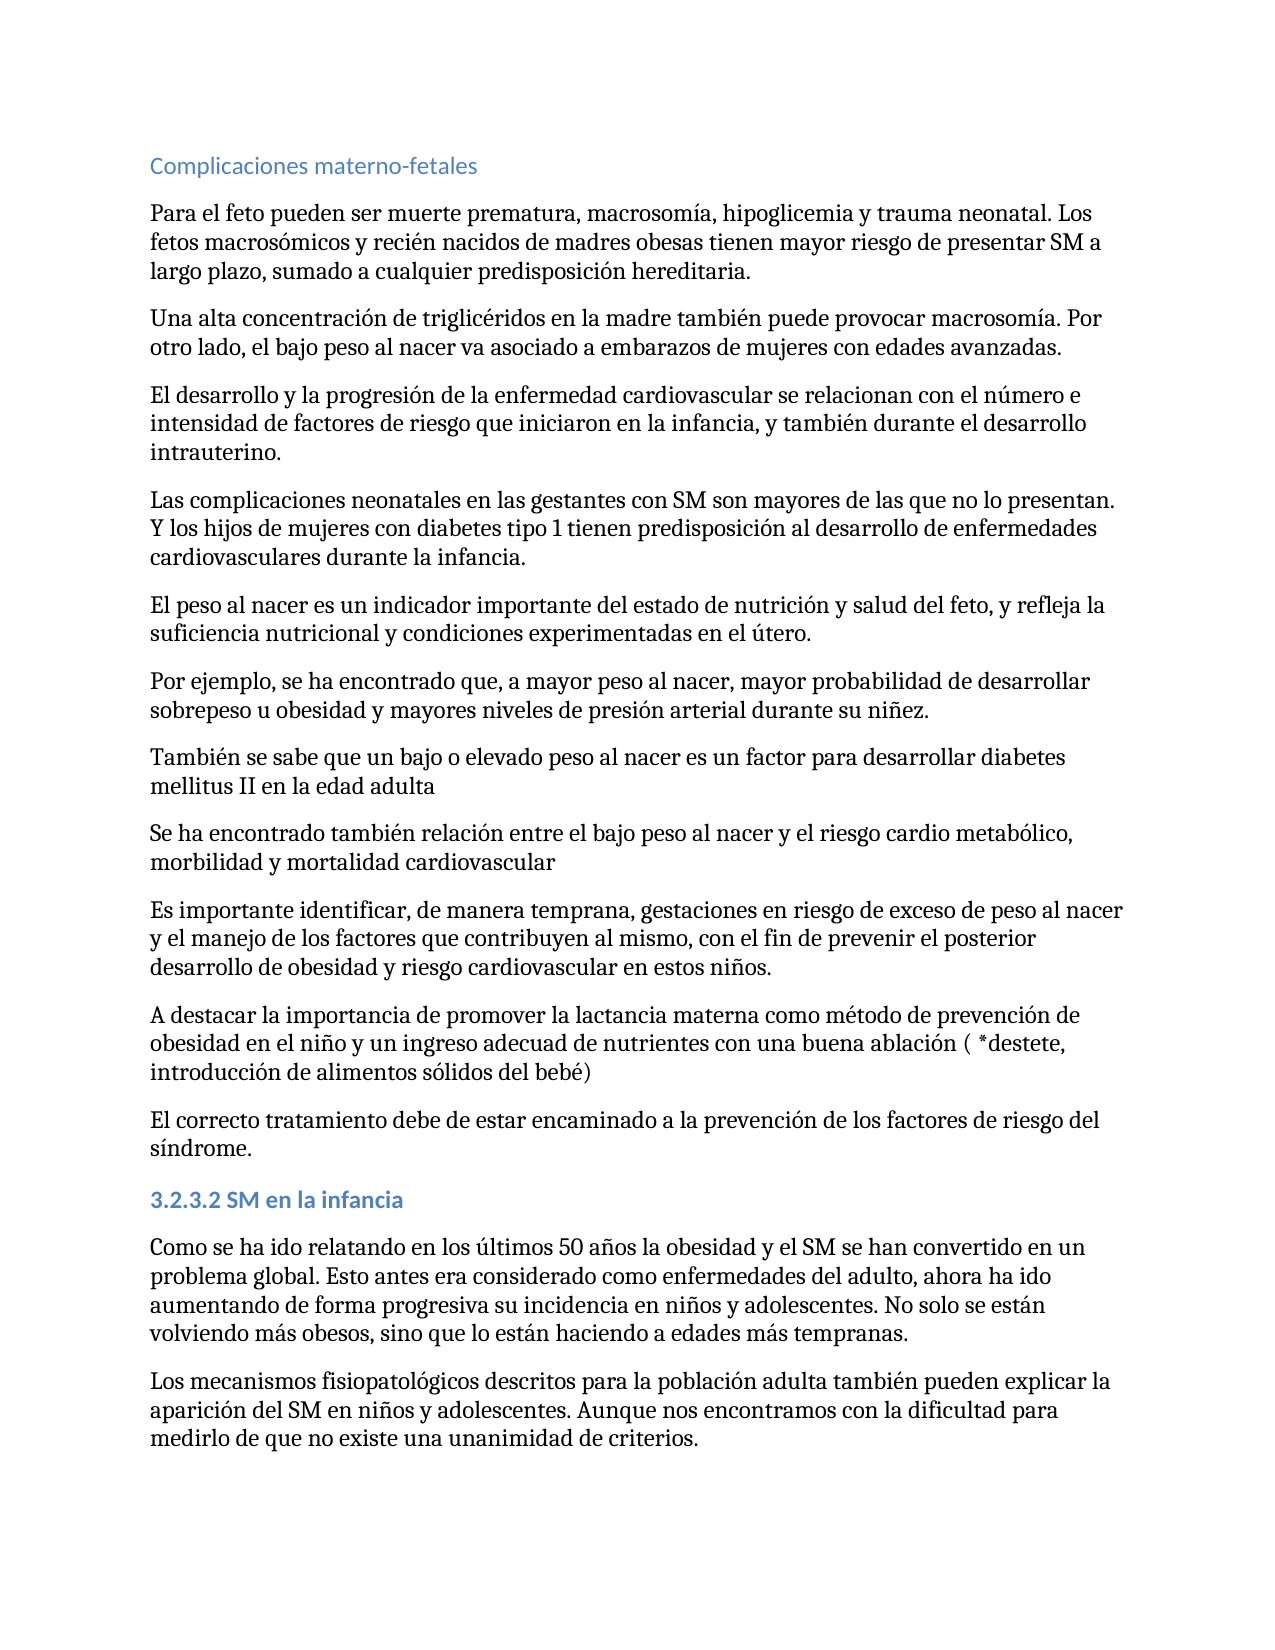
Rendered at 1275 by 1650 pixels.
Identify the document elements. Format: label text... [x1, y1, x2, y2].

text Por ejemplo, se ha encontrado que, a mayor peso al nacer, mayor probabilidad de desarrollar sobrepeso u obesidad y mayores niveles de presión arterial durante su niñez. [150, 667, 1125, 724]
text Una alta concentración de triglicéridos en la madre también puede provocar macrosomía. Por otro lado, el bajo peso al nacer va asociado a embarazos de mujeres con edades avanzadas. [150, 304, 1125, 362]
subtitle 3.2.3.2 SM en la infancia [150, 1184, 1125, 1214]
text El peso al nacer es un indicador importante del estado de nutrición y salud del feto, y refleja la suficiencia nutricional y condiciones experimentadas en el útero. [150, 591, 1125, 648]
text Se ha encontrado también relación entre el bajo peso al nacer y el riesgo cardio metabólico, morbilidad y mortalidad cardiovascular [150, 819, 1125, 877]
text El desarrollo y la progresión de la enfermedad cardiovascular se relacionan con el número e intensidad de factores de riesgo que iniciaron en la infancia, y también durante el desarrollo intrauterino. [150, 381, 1125, 467]
subtitle Complicaciones materno-fetales [150, 150, 1125, 181]
text También se sabe que un bajo o elevado peso al nacer es un factor para desarrollar diabetes mellitus II en la edad adulta [150, 743, 1125, 801]
text Los mecanismos fisiopatológicos descritos para la población adulta también pueden explicar la aparición del SM en niños y adolescentes. Aunque nos encontramos con la dificultad para medirlo de que no existe una unanimidad de criterios. [150, 1367, 1125, 1453]
text Como se ha ido relatando en los últimos 50 años la obesidad y el SM se han convertido en un problema global. Esto antes era considerado como enfermedades del adulto, ahora ha ido aumentando de forma progresiva su incidencia en niños y adolescentes. No solo se están volviendo más obesos, sino que lo están haciendo a edades más tempranas. [150, 1233, 1125, 1348]
text Es importante identificar, de manera temprana, gestaciones en riesgo de exceso de peso al nacer y el manejo de los factores que contribuyen al mismo, con el fin de prevenir el posterior desarrollo de obesidad y riesgo cardiovascular en estos niños. [150, 896, 1125, 982]
text El correcto tratamiento debe de estar encaminado a la prevención de los factores de riesgo del síndrome. [150, 1106, 1125, 1163]
text A destacar la importancia de promover la lactancia materna como método de prevención de obesidad en el niño y un ingreso adecuad de nutrientes con una buena ablación ( *destete, introducción de alimentos sólidos del bebé) [150, 1001, 1125, 1087]
